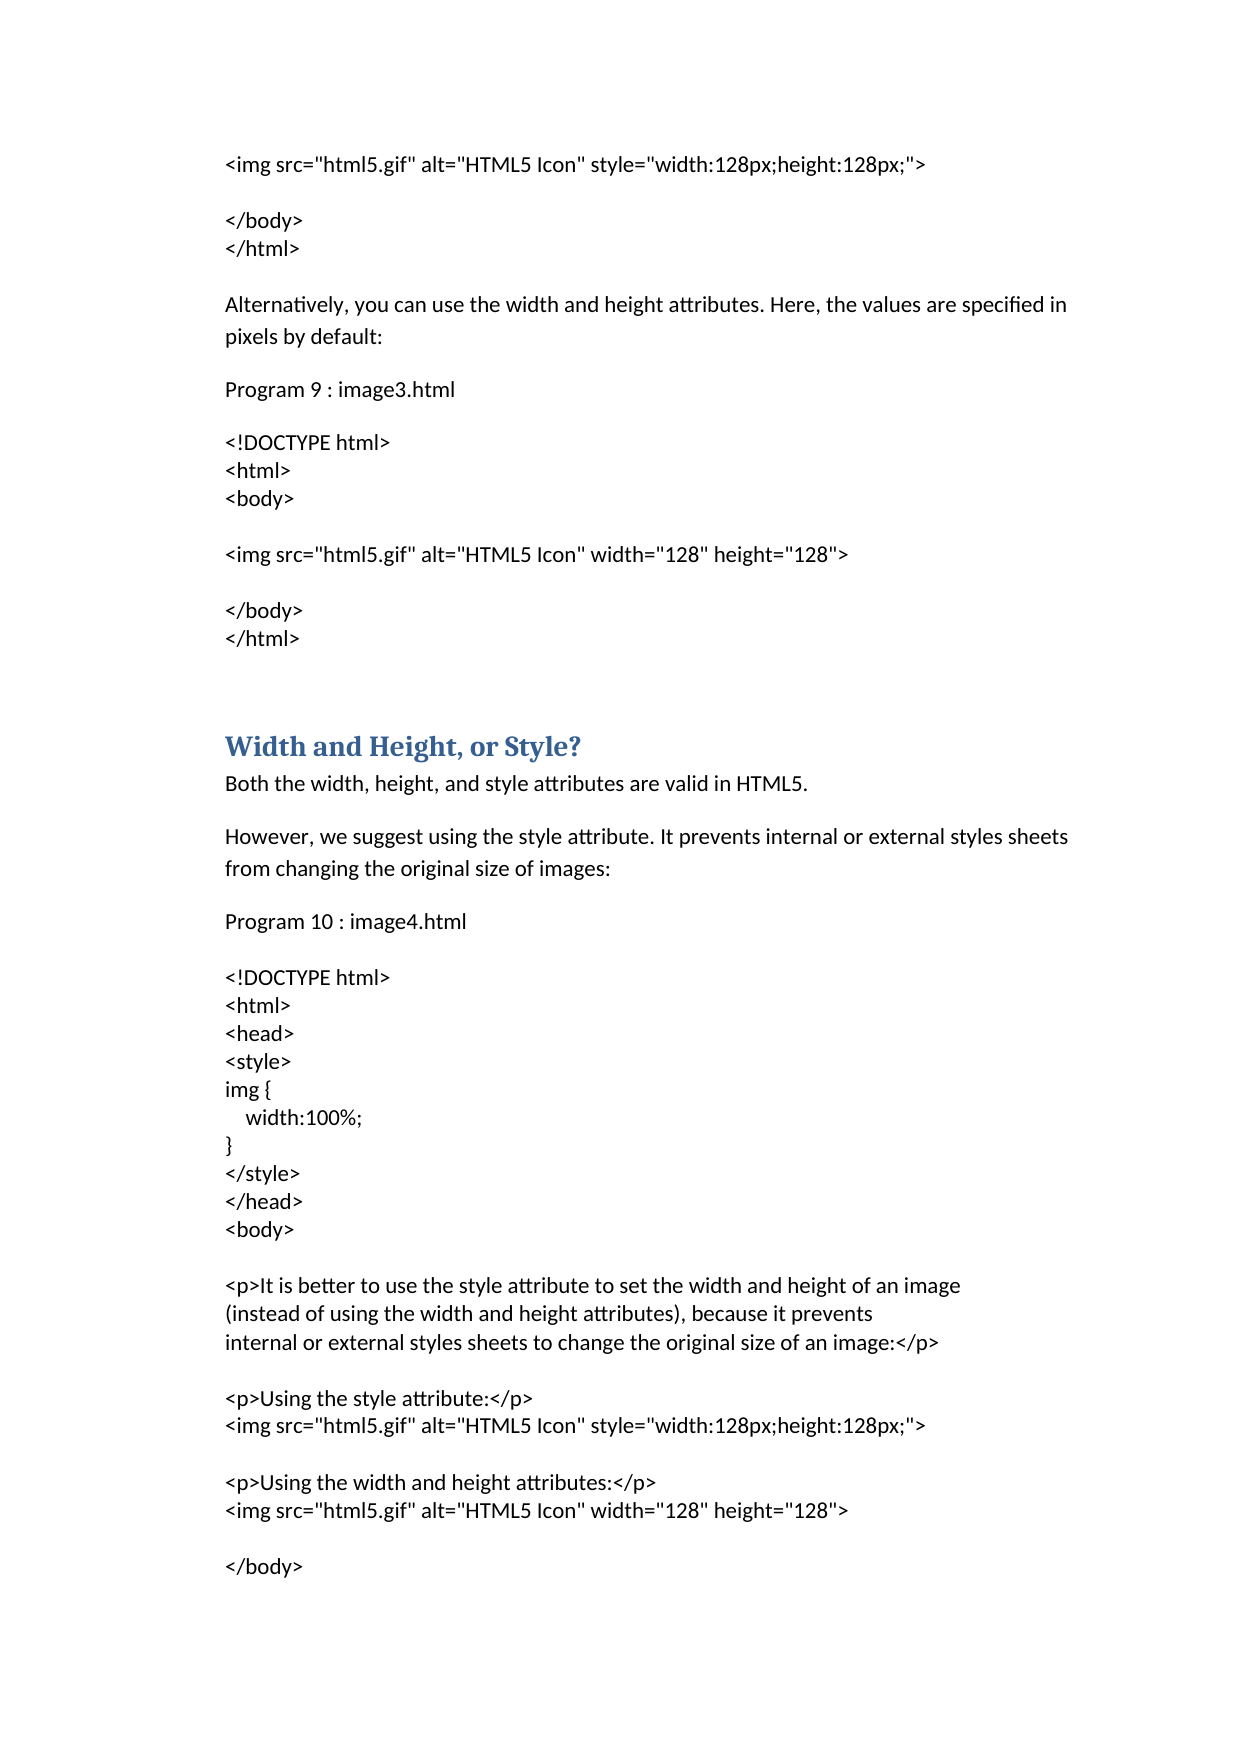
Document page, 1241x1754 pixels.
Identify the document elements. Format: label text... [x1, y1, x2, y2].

text <html> [225, 456, 1090, 484]
text However, we suggest using the style attribute. It prevents internal or external styles sheets from changing the original size of images: [225, 822, 1090, 882]
text <style> [225, 1047, 1090, 1075]
text <p>Using the style attribute:</p> [225, 1384, 1090, 1412]
text Alternatively, you can use the width and height attributes. Here, the values are specified in pixels by default: [225, 290, 1090, 350]
text (instead of using the width and height attributes), because it prevents [225, 1299, 1090, 1328]
text internal or external styles sheets to change the original size of an image:</p> [225, 1328, 1090, 1356]
text <img src="html5.gif" alt="HTML5 Icon" width="128" height="128"> [225, 1496, 1090, 1524]
text width:100%; [225, 1103, 1090, 1131]
text <img src="html5.gif" alt="HTML5 Icon" style="width:128px;height:128px;"> [225, 150, 1090, 178]
text } [225, 1131, 1090, 1159]
subtitle Width and Height, or Style? [225, 731, 1090, 764]
text <body> [225, 1216, 1090, 1243]
text </body> [225, 596, 1090, 624]
text <!DOCTYPE html> [225, 428, 1090, 456]
text <!DOCTYPE html> [225, 963, 1090, 991]
text </head> [225, 1187, 1090, 1216]
text Program 10 : image4.html [225, 907, 1090, 935]
text </html> [225, 624, 1090, 652]
text <img src="html5.gif" alt="HTML5 Icon" style="width:128px;height:128px;"> [225, 1412, 1090, 1440]
text <head> [225, 1019, 1090, 1047]
text Program 9 : image3.html [225, 375, 1090, 403]
text Both the width, height, and style attributes are valid in HTML5. [225, 769, 1090, 797]
text </html> [225, 234, 1090, 262]
text </body> [225, 206, 1090, 234]
text img { [225, 1075, 1090, 1103]
text <html> [225, 991, 1090, 1019]
text <body> [225, 484, 1090, 512]
text </body> [225, 1552, 1090, 1580]
text </style> [225, 1159, 1090, 1187]
text <p>It is better to use the style attribute to set the width and height of an image [225, 1272, 1090, 1299]
text <p>Using the width and height attributes:</p> [225, 1468, 1090, 1496]
text <img src="html5.gif" alt="HTML5 Icon" width="128" height="128"> [225, 540, 1090, 568]
